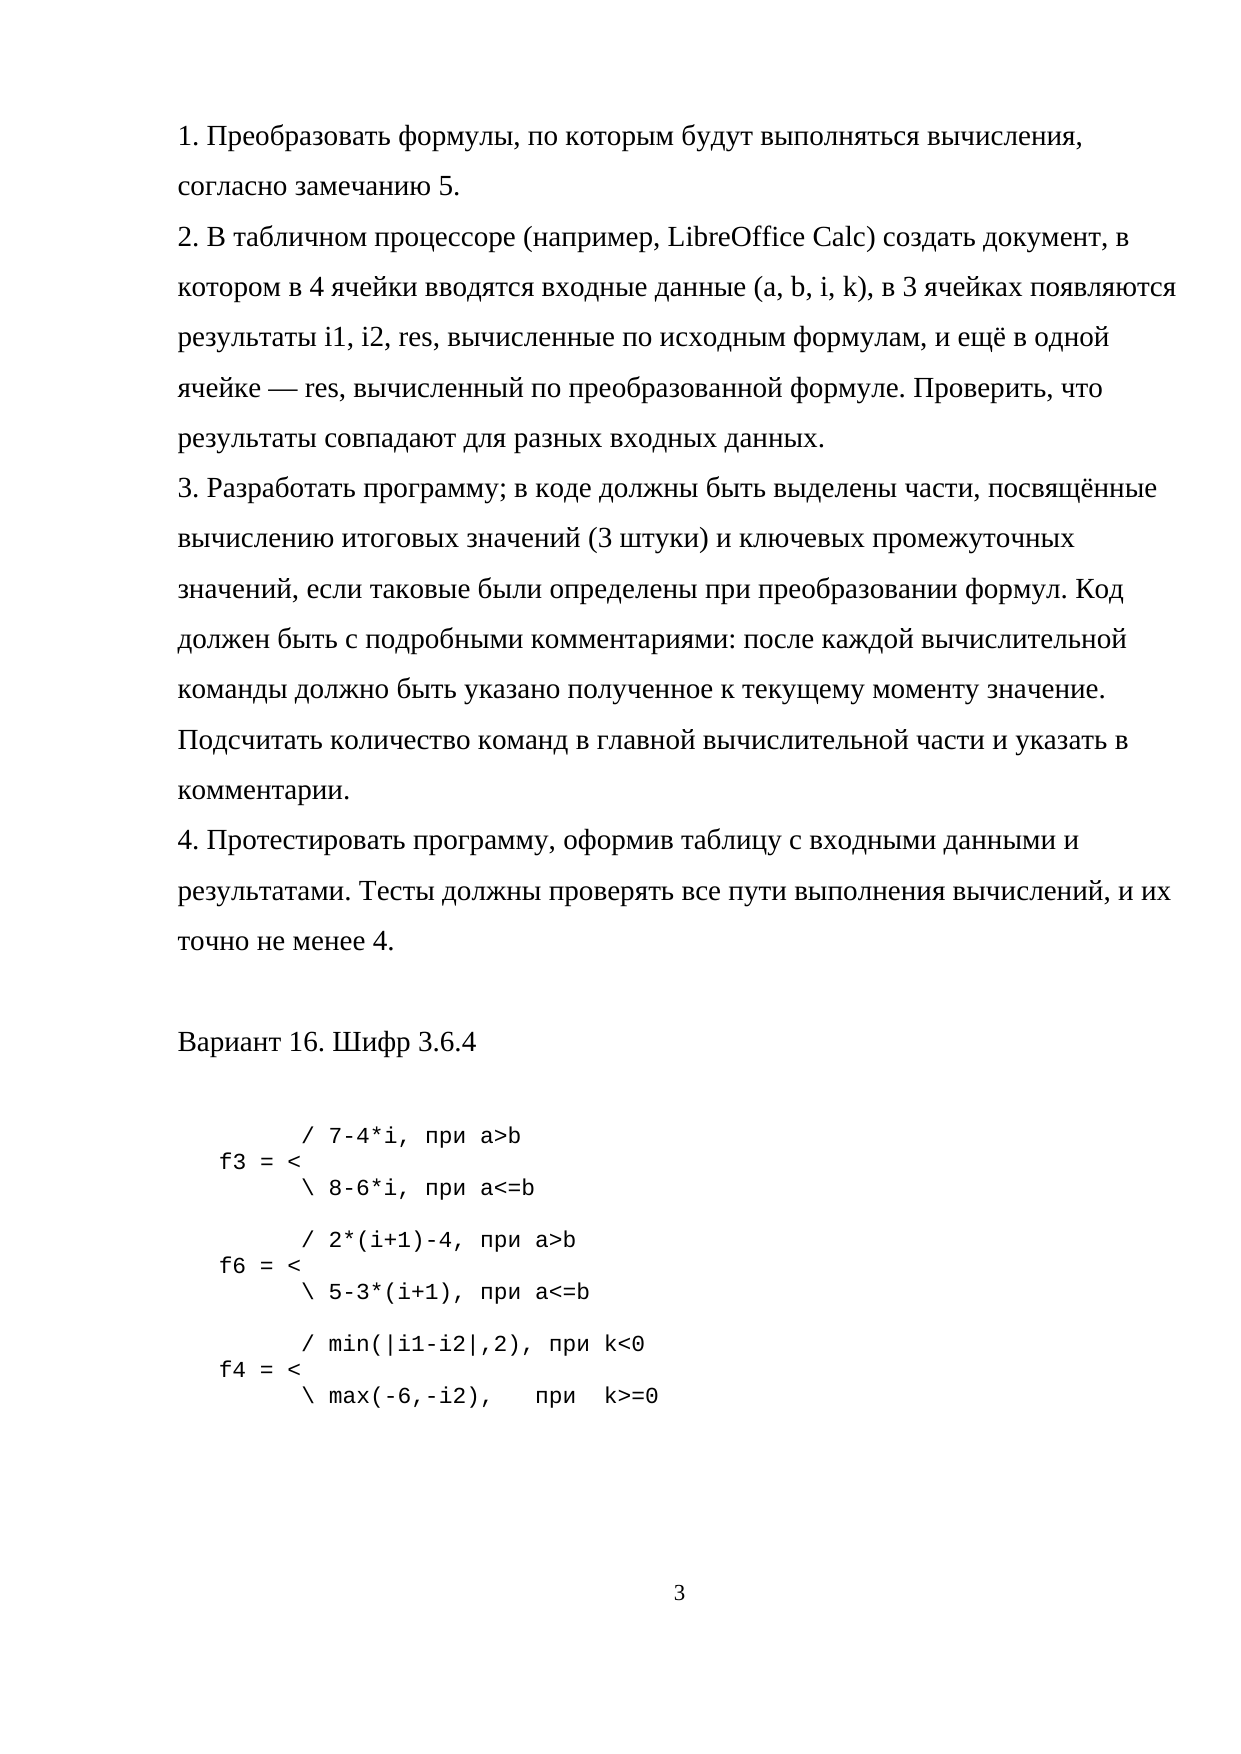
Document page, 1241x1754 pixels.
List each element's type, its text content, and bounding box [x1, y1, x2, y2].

text f4 = < [177, 1358, 1181, 1384]
text / 7-4*i, при a>b [177, 1124, 1181, 1150]
text 3. Разработать программу; в коде должны быть выделены части, посвящённые вычислению итоговых значений (3 штуки) и ключевых промежуточных значений, если таковые были определены при преобразовании формул. Код должен быть с подробными комментариями: после каждой вычислительной команды должно быть указано полученное к текущему моменту значение. Подсчитать количество команд в главной вычислительной части и указать в комментарии. [177, 470, 1181, 806]
text \ 8-6*i, при a<=b [177, 1176, 1181, 1202]
text f6 = < [177, 1254, 1181, 1280]
text Вариант 16. Шифр 3.6.4 [177, 1024, 1181, 1057]
text / 2*(i+1)-4, при a>b [177, 1228, 1181, 1254]
text f3 = < [177, 1150, 1181, 1176]
text \ 5-3*(i+1), при a<=b [177, 1280, 1181, 1306]
text 4. Протестировать программу, оформив таблицу с входными данными и результатами. Тесты должны проверять все пути выполнения вычислений, и их точно не менее 4. [177, 822, 1181, 957]
text \ max(-6,-i2), при k>=0 [177, 1384, 1181, 1410]
text 2. В табличном процессоре (например, LibreOffice Calc) создать документ, в котором в 4 ячейки вводятся входные данные (a, b, i, k), в 3 ячейках появляются результаты i1, i2, res, вычисленные по исходным формулам, и ещё в одной ячейке — res, вычисленный по преобразованной формуле. Проверить, что результаты совпадают для разных входных данных. [177, 219, 1181, 453]
text / min(|i1-i2|,2), при k<0 [177, 1332, 1181, 1358]
text 1. Преобразовать формулы, по которым будут выполняться вычисления, согласно замечанию 5. [177, 118, 1181, 202]
